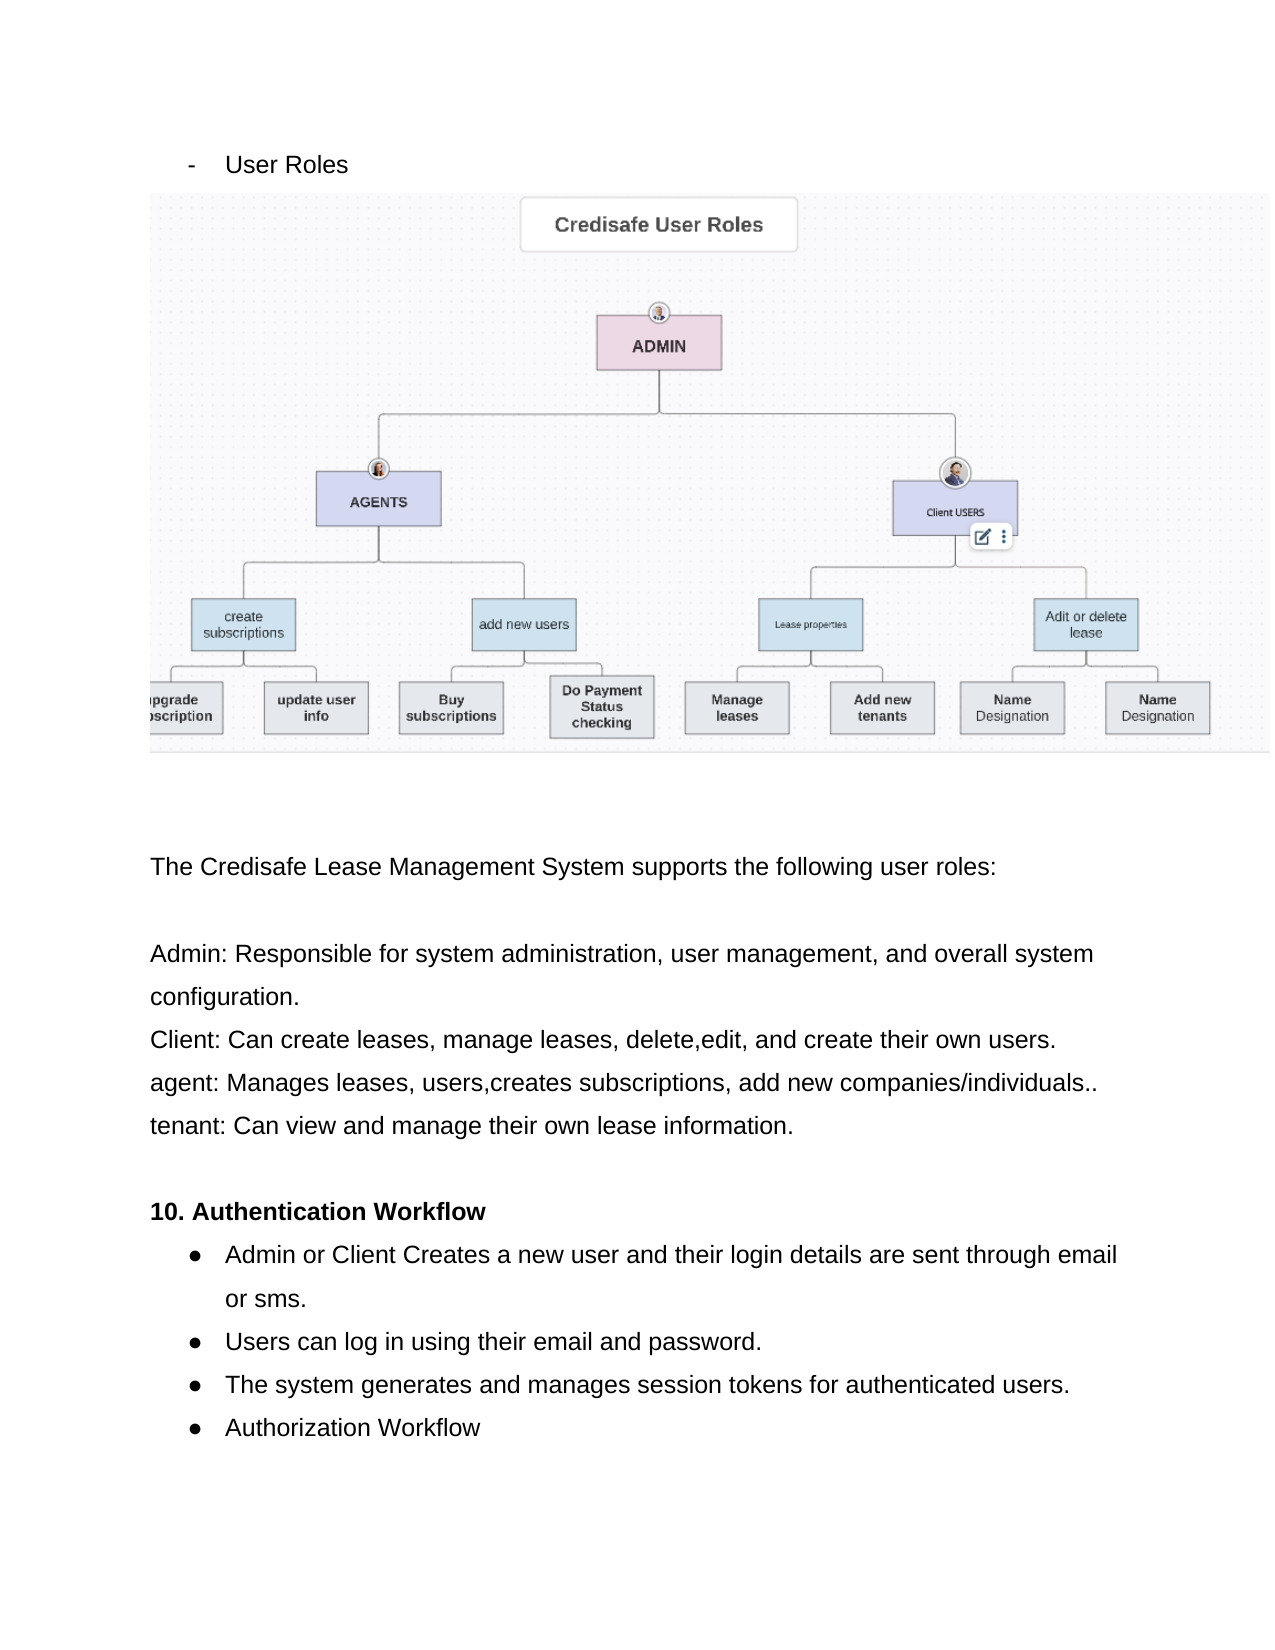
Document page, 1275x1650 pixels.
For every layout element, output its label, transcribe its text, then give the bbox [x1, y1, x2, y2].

text Admin: Responsible for system administration, user management, and overall system configuration. [150, 938, 1125, 1010]
list Users can log in using their email and password. [187, 1327, 1125, 1355]
text tenant: Can view and manage their own lease information. [150, 1111, 1125, 1140]
text Client: Can create leases, manage leases, delete,edit, and create their own users. [150, 1025, 1125, 1053]
text agent: Manages leases, users,creates subscriptions, add new companies/individuals.. [150, 1068, 1125, 1097]
list The system generates and manages session tokens for authenticated users. [187, 1370, 1125, 1398]
text The Credisafe Lease Management System supports the following user roles: [150, 852, 1125, 881]
list Authorization Workflow [187, 1413, 1125, 1442]
list Admin or Client Creates a new user and their login details are sent through email or sms. [187, 1240, 1125, 1312]
list User Roles [187, 150, 1125, 179]
picture [150, 193, 1270, 753]
text 10. Authentication Workflow [150, 1197, 1125, 1226]
